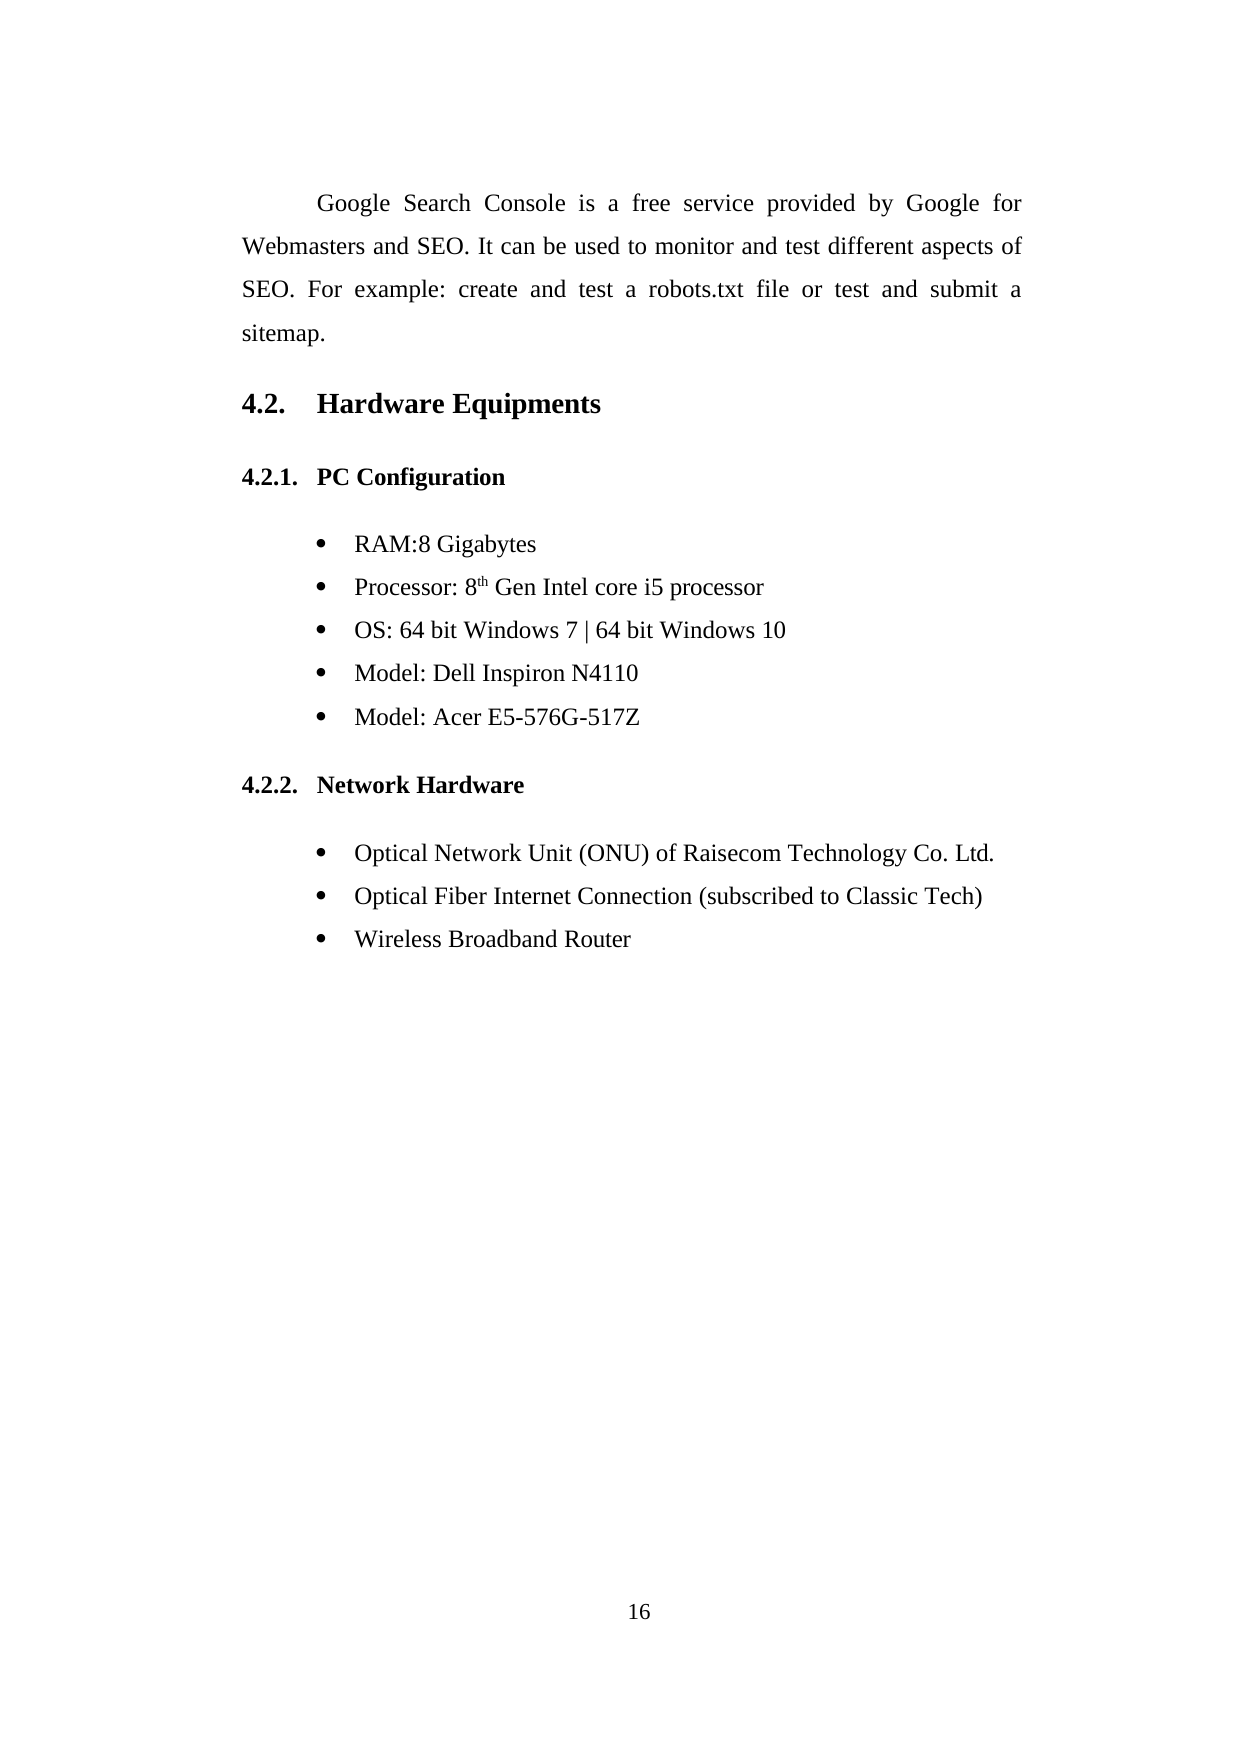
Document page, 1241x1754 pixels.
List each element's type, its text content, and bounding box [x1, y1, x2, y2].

list Optical Network Unit (ONU) of Raisecom Technology Co. Ltd. [317, 838, 1090, 866]
subtitle PC Configuration [242, 462, 1090, 491]
subtitle Network Hardware [242, 770, 1090, 799]
list Processor: 8th Gen Intel core i5 processor [317, 572, 1090, 601]
list Model: Dell Inspiron N4110 [317, 658, 1090, 687]
text Google Search Console is a free service provided by Google for Webmasters and SEO. It can be used to monitor and test different aspects of SEO. For example: create and test a robots.txt file or test and submit a sitemap. [242, 188, 1023, 346]
list OS: 64 bit Windows 7 | 64 bit Windows 10 [317, 615, 1090, 644]
list RAM:8 Gigabytes [317, 529, 1090, 558]
subtitle Hardware Equipments [242, 386, 1090, 420]
list Optical Fiber Internet Connection (subscribed to Classic Tech) [317, 881, 1090, 909]
list Model: Acer E5-576G-517Z [317, 702, 1090, 730]
list Wireless Broadband Router [317, 924, 1090, 952]
